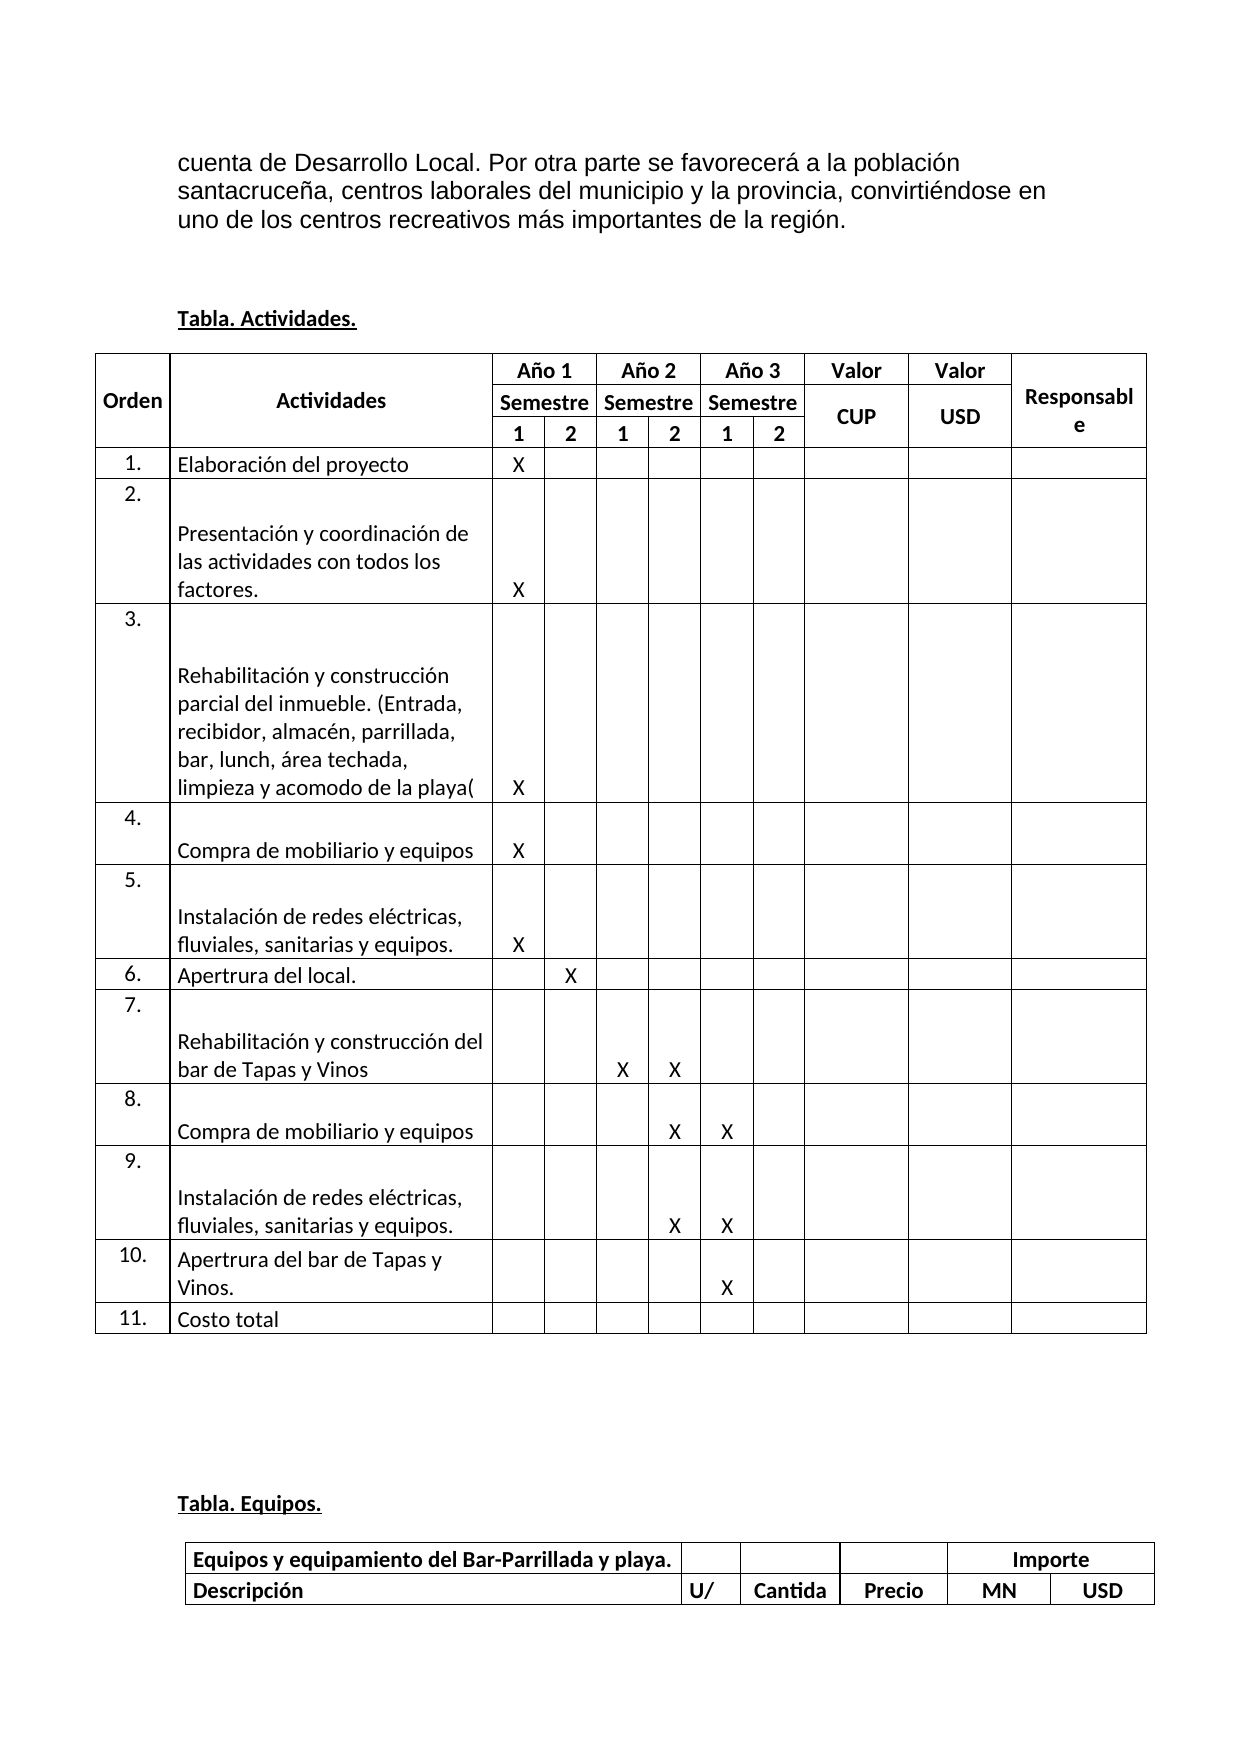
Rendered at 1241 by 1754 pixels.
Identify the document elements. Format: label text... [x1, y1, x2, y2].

table_cell X [545, 959, 596, 989]
table_cell [909, 990, 1011, 1083]
table_header Valor [909, 354, 1011, 384]
table_cell [545, 1240, 596, 1302]
table_cell [597, 959, 648, 989]
table_cell [545, 990, 596, 1083]
table_cell 2. [96, 479, 169, 603]
table_cell Semestre [701, 385, 804, 416]
table_cell 1. [96, 448, 169, 478]
table_cell [493, 1240, 544, 1302]
table_header [741, 1543, 839, 1573]
table_cell [1012, 1146, 1146, 1239]
table_cell [805, 1303, 908, 1333]
table_cell [909, 1240, 1011, 1302]
table_header [841, 1543, 947, 1573]
table_cell [701, 479, 753, 603]
table_cell [909, 448, 1011, 478]
table_cell [909, 803, 1011, 864]
table_cell [754, 865, 804, 958]
table_cell [545, 604, 596, 802]
table_cell [754, 1240, 804, 1302]
table_cell [909, 1146, 1011, 1239]
table_cell [649, 865, 700, 958]
table_header Responsable [1012, 354, 1146, 447]
table_cell [1012, 604, 1146, 802]
table_cell [649, 1240, 700, 1302]
table_cell [701, 959, 753, 989]
table_cell X [701, 1240, 753, 1302]
table_cell [909, 604, 1011, 802]
table_cell [701, 803, 753, 864]
table_cell [597, 1146, 648, 1239]
table_cell 5. [96, 865, 169, 958]
table_cell X [649, 1146, 700, 1239]
table_cell U/M [682, 1574, 740, 1604]
table_cell [545, 803, 596, 864]
table_cell [805, 448, 908, 478]
table_cell [1012, 803, 1146, 864]
table_cell 6. [96, 959, 169, 989]
table_header Actividades [171, 354, 492, 447]
text Tabla. Actividades. [177, 304, 1063, 332]
table_cell [754, 1303, 804, 1333]
table_cell 7. [96, 990, 169, 1083]
table_cell [493, 1303, 544, 1333]
table_cell [649, 479, 700, 603]
table_cell [805, 1146, 908, 1239]
table_cell [701, 1303, 753, 1333]
table_cell 11. [96, 1303, 169, 1333]
table_header Valor [805, 354, 908, 384]
table_cell X [493, 448, 544, 478]
table_cell [909, 1084, 1011, 1145]
table_cell [597, 1240, 648, 1302]
table_cell Instalación de redes eléctricas, fluviales, sanitarias y equipos. [171, 1146, 492, 1239]
table_cell MN [948, 1574, 1050, 1604]
table_cell [909, 1303, 1011, 1333]
table_cell 4. [96, 803, 169, 864]
table_cell [805, 1084, 908, 1145]
table_cell [805, 479, 908, 603]
table_cell 9. [96, 1146, 169, 1239]
table_cell [754, 959, 804, 989]
table_cell [597, 1084, 648, 1145]
table_cell [754, 479, 804, 603]
table_cell [1012, 479, 1146, 603]
table_cell [1012, 865, 1146, 958]
table_cell [545, 865, 596, 958]
table_header Año 2 [597, 354, 700, 384]
table_cell [754, 1146, 804, 1239]
table_cell [597, 865, 648, 958]
table_cell X [493, 865, 544, 958]
table_cell [545, 1146, 596, 1239]
table_cell [545, 479, 596, 603]
table_cell Instalación de redes eléctricas, fluviales, sanitarias y equipos. [171, 865, 492, 958]
table_header Año 1 [493, 354, 596, 384]
table_cell [597, 803, 648, 864]
table_cell [493, 1146, 544, 1239]
table_cell [649, 1303, 700, 1333]
table_cell X [493, 803, 544, 864]
table_cell [493, 990, 544, 1083]
table_cell [909, 865, 1011, 958]
table_header Año 3 [701, 354, 804, 384]
table_cell [805, 959, 908, 989]
table_cell [597, 479, 648, 603]
table_cell [805, 990, 908, 1083]
table_cell [1012, 1084, 1146, 1145]
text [177, 148, 1063, 234]
table_cell [909, 959, 1011, 989]
table_cell 10. [96, 1240, 169, 1302]
table_cell [649, 448, 700, 478]
table_cell [597, 604, 648, 802]
table_cell Cantidad [741, 1574, 839, 1604]
table_cell [701, 990, 753, 1083]
table_cell [805, 604, 908, 802]
table_cell 3. [96, 604, 169, 802]
table_cell Descripción [186, 1574, 681, 1604]
table_cell X [493, 479, 544, 603]
table_cell [1012, 990, 1146, 1083]
table_cell [754, 604, 804, 802]
table_cell 2 [649, 417, 700, 447]
table_cell USD [1051, 1574, 1154, 1604]
table_cell [805, 1240, 908, 1302]
table_cell [701, 604, 753, 802]
table_header Equipos y equipamiento del Bar-Parrillada y playa. [186, 1543, 681, 1573]
table_cell [597, 1303, 648, 1333]
table_cell X [701, 1084, 753, 1145]
table_cell Precio [841, 1574, 947, 1604]
table_cell [597, 448, 648, 478]
table_cell [545, 1084, 596, 1145]
table_cell [649, 959, 700, 989]
table_cell Apertrura del bar de Tapas y Vinos. [171, 1240, 492, 1302]
table_cell [1012, 448, 1146, 478]
table_header Orden [96, 354, 169, 447]
table_cell 2 [754, 417, 804, 447]
table_cell Compra de mobiliario y equipos [171, 1084, 492, 1145]
table_cell [754, 990, 804, 1083]
table_cell Elaboración del proyecto [171, 448, 492, 478]
table_cell [701, 448, 753, 478]
table_cell X [701, 1146, 753, 1239]
table_cell 1 [493, 417, 544, 447]
table_cell X [649, 990, 700, 1083]
table_cell 1 [597, 417, 648, 447]
table_cell Apertrura del local. [171, 959, 492, 989]
table_cell [1012, 1303, 1146, 1333]
table_cell [493, 959, 544, 989]
table_cell USD [909, 385, 1011, 447]
table_cell Semestre [493, 385, 596, 416]
table_cell [649, 604, 700, 802]
table_cell [805, 865, 908, 958]
text Tabla. Equipos. [177, 1489, 1063, 1517]
table_cell [1012, 1240, 1146, 1302]
table_cell 1 [701, 417, 753, 447]
table_cell X [649, 1084, 700, 1145]
table_cell [545, 448, 596, 478]
table_cell 8. [96, 1084, 169, 1145]
table_cell [701, 865, 753, 958]
table_cell [754, 803, 804, 864]
table_cell [909, 479, 1011, 603]
table_header Importe [948, 1543, 1154, 1573]
table_cell X [597, 990, 648, 1083]
table_cell [545, 1303, 596, 1333]
table_cell [649, 803, 700, 864]
table_cell Rehabilitación y construcción del bar de Tapas y Vinos [171, 990, 492, 1083]
table_cell 2 [545, 417, 596, 447]
table_cell X [493, 604, 544, 802]
table_cell [754, 448, 804, 478]
table_cell Presentación y coordinación de las actividades con todos los factores. [171, 479, 492, 603]
table_cell [805, 803, 908, 864]
table_cell CUP [805, 385, 908, 447]
table_cell [493, 1084, 544, 1145]
table_cell Rehabilitación y construcción parcial del inmueble. (Entrada, recibidor, almacén, parrillada, bar, lunch, área techada, limpieza y acomodo de la playa( [171, 604, 492, 802]
table_cell Compra de mobiliario y equipos [171, 803, 492, 864]
table_cell [1012, 959, 1146, 989]
table_cell [754, 1084, 804, 1145]
table_cell Semestre [597, 385, 700, 416]
table_cell Costo total [171, 1303, 492, 1333]
table_header [682, 1543, 740, 1573]
